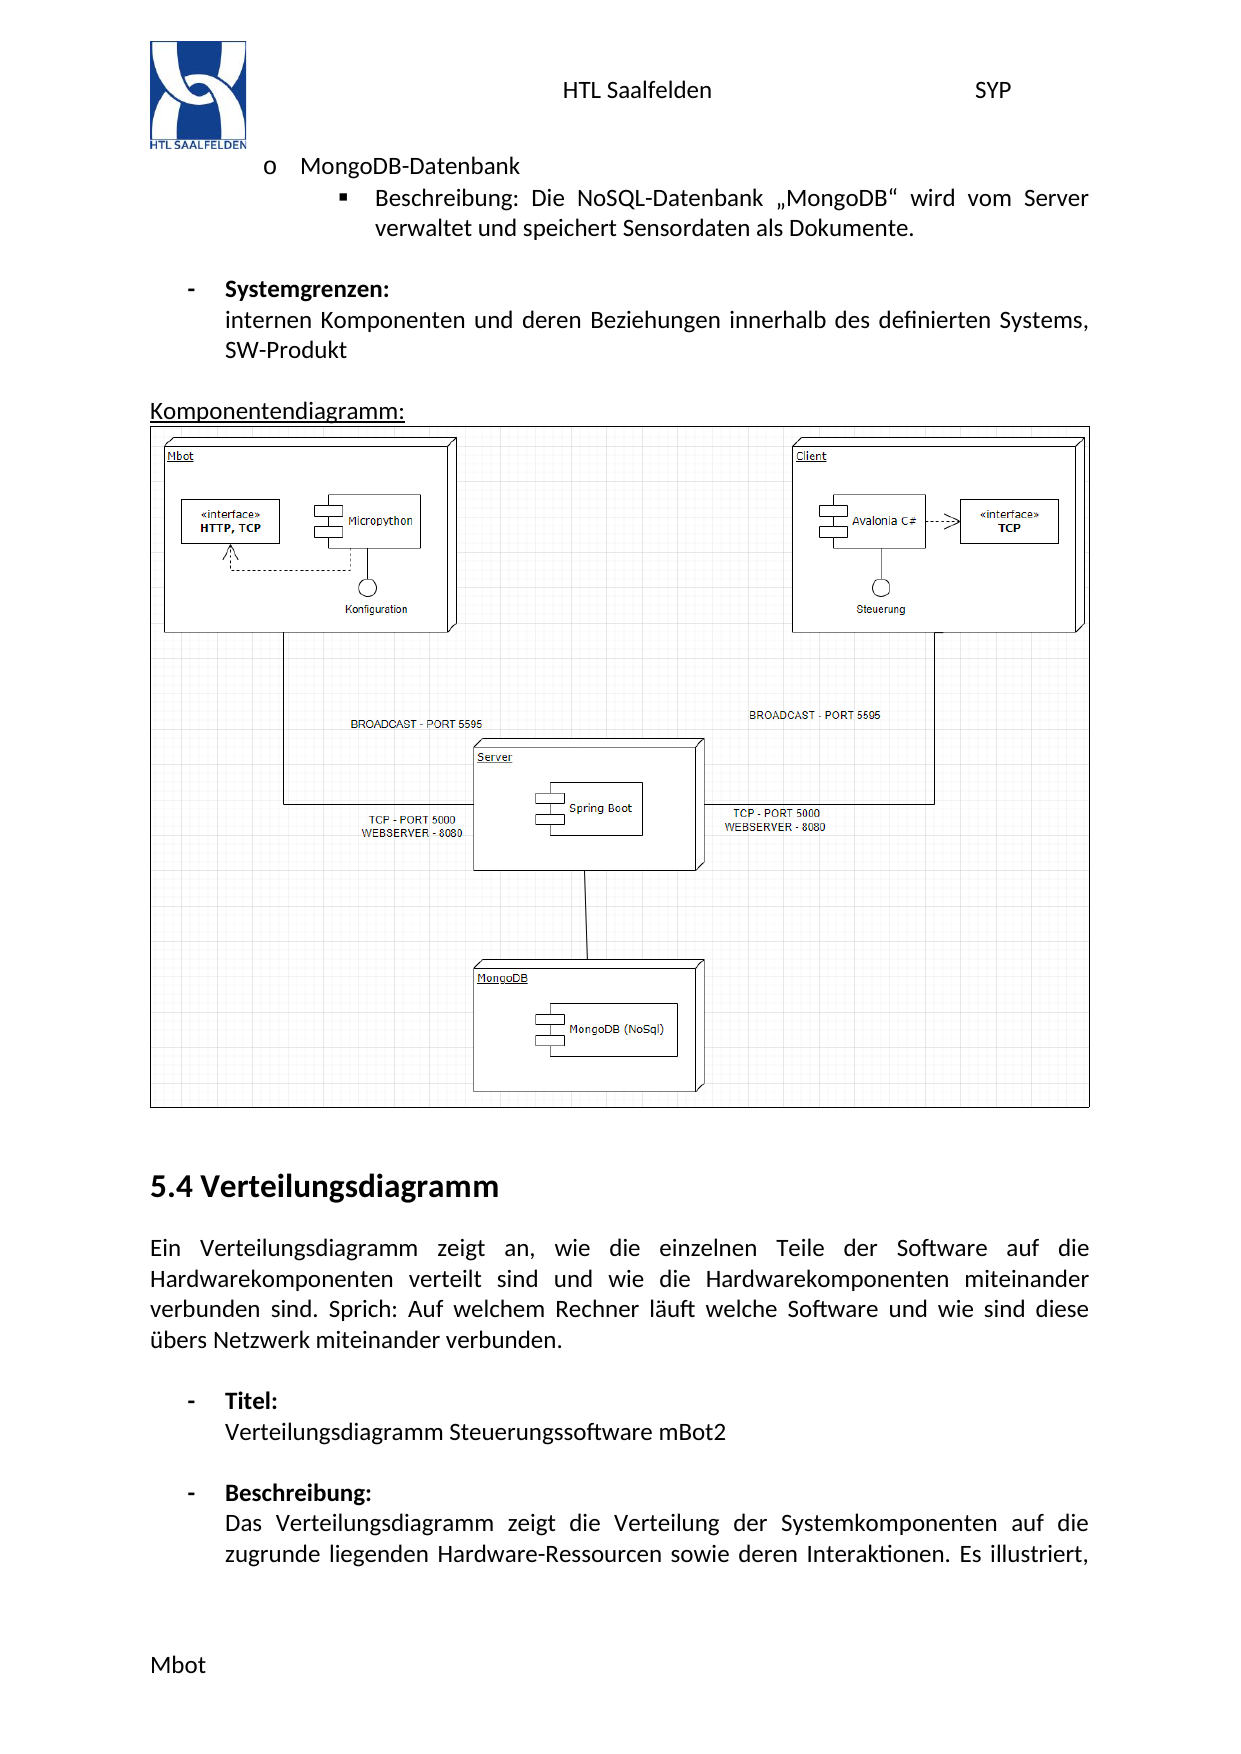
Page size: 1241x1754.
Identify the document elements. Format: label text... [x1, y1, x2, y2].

text Komponentendiagramm: [150, 395, 1090, 426]
text Ein Verteilungsdiagramm zeigt an, wie die einzelnen Teile der Software auf die Hardwarekomponenten verteilt sind und wie die Hardwarekomponenten miteinander verbunden sind. Sprich: Auf welchem Rechner läuft welche Software und wie sind diese übers Netzwerk miteinander verbunden. [150, 1233, 1090, 1355]
list Titel: [187, 1385, 1090, 1416]
list Systemgrenzen: [187, 273, 1090, 304]
list Beschreibung: [187, 1477, 1090, 1507]
list MongoDB-Datenbank [262, 150, 1090, 182]
list Beschreibung: Die NoSQL-Datenbank „MongoDB“ wird vom Server verwaltet und speichert Sensordaten als Dokumente. [337, 182, 1090, 243]
subtitle Verteilungsdiagramm [150, 1165, 1090, 1206]
picture [150, 41, 247, 149]
picture [151, 427, 1089, 1107]
list internen Komponenten und deren Beziehungen innerhalb des definierten Systems, SW-Produkt [225, 304, 1090, 365]
list Verteilungsdiagramm Steuerungssoftware mBot2 [225, 1416, 1090, 1446]
